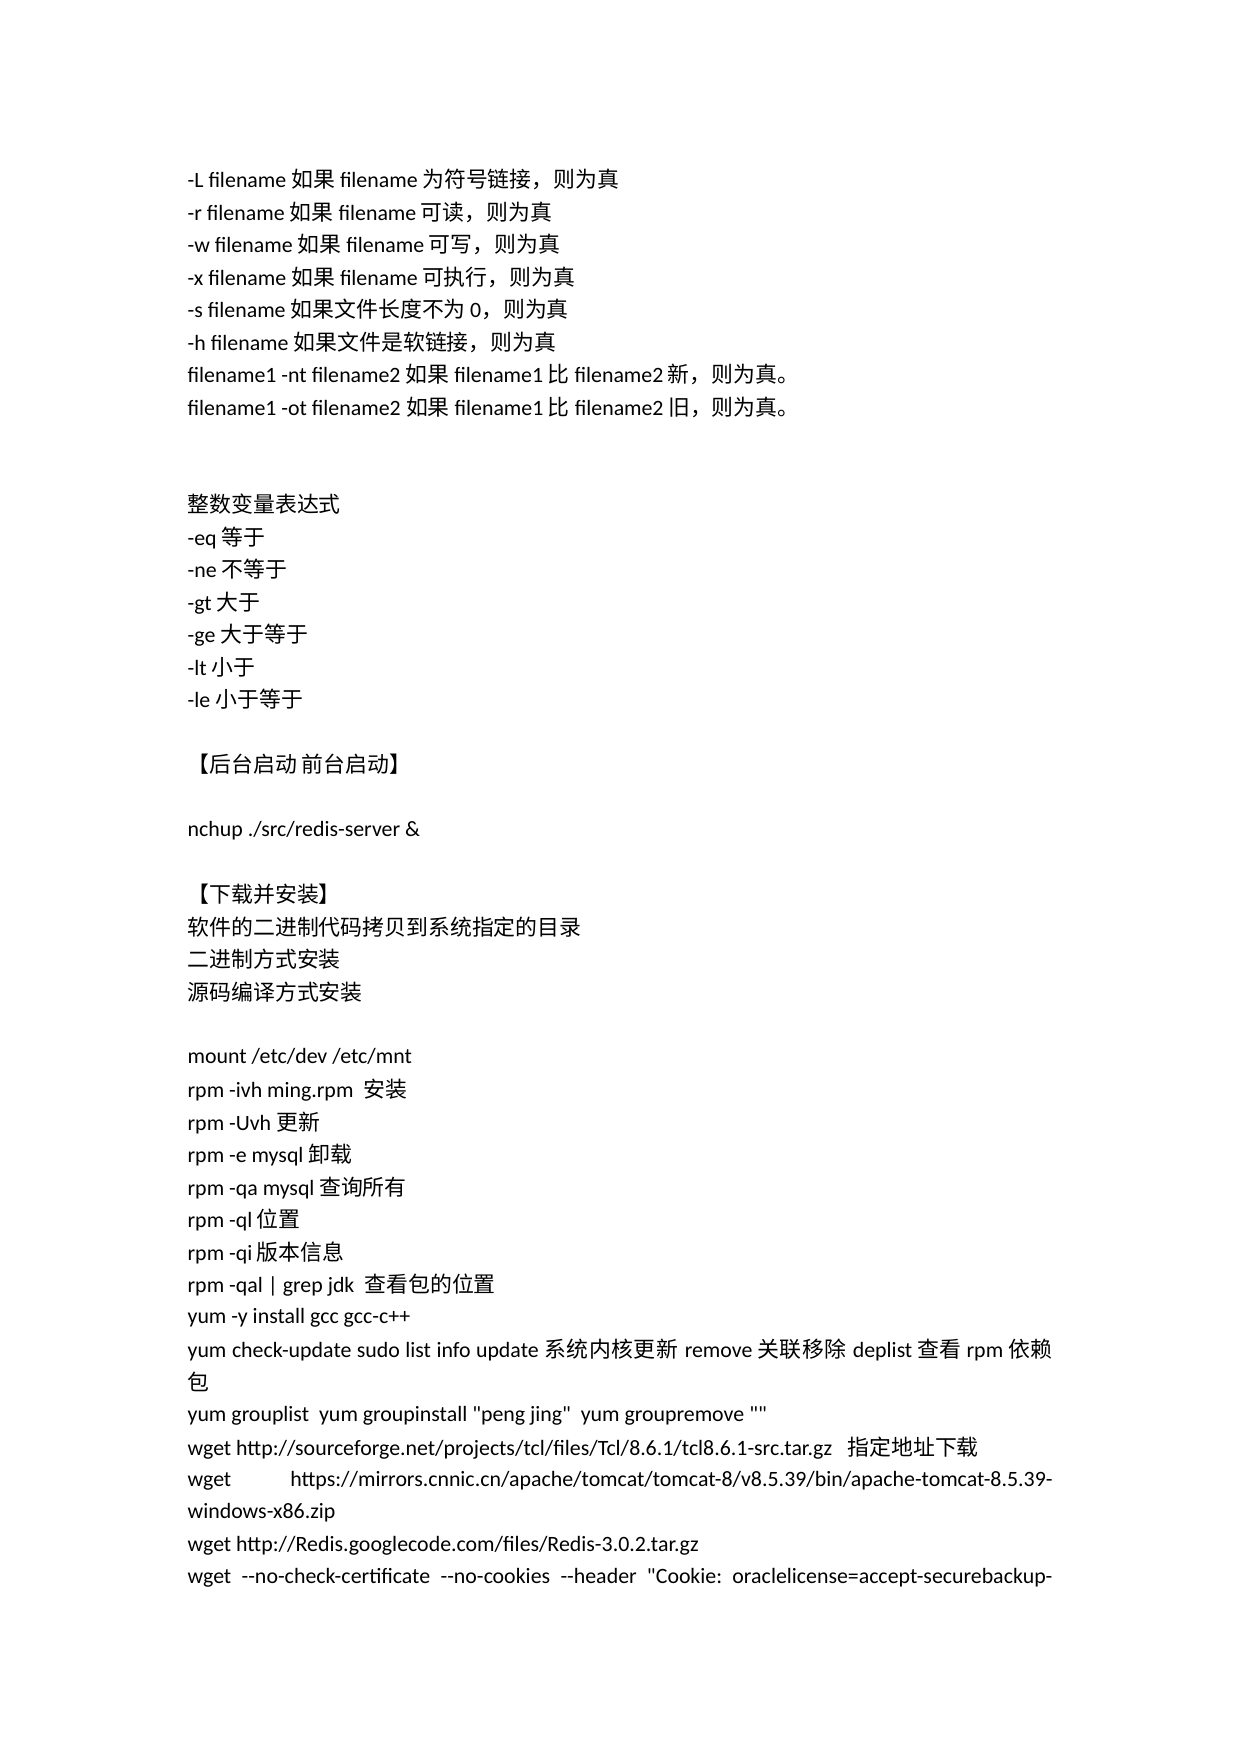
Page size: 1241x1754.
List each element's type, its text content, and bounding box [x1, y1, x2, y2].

text -L filename 如果 filename为符号链接，则为真 [187, 162, 1053, 194]
text wget https://mirrors.cnnic.cn/apache/tomcat/tomcat-8/v8.5.39/bin/apache-tomcat-8.5.39-windows-x86.zip [187, 1462, 1053, 1527]
text 软件的二进制代码拷贝到系统指定的目录 [187, 909, 1053, 942]
text rpm -qi版本信息 [187, 1234, 1053, 1267]
text rpm -Uvh 更新 [187, 1104, 1053, 1137]
text -eq 等于 [187, 519, 1053, 552]
text -lt 小于 [187, 649, 1053, 682]
text rpm -qal | grep jdk 查看包的位置 [187, 1267, 1053, 1299]
text yum check-update sudo list info update系统内核更新 remove关联移除 deplist查看rpm依赖包 [187, 1332, 1053, 1397]
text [187, 1559, 1053, 1592]
text -x filename 如果 filename可执行，则为真 [187, 259, 1053, 292]
text filename1 -ot filename2 如果 filename1比 filename2旧，则为真。 [187, 389, 1053, 422]
text -ne 不等于 [187, 552, 1053, 584]
text yum grouplist yum groupinstall "peng jing" yum groupremove "" [187, 1397, 1053, 1429]
text -h filename 如果文件是软链接，则为真 [187, 324, 1053, 357]
text yum -y install gcc gcc-c++ [187, 1299, 1053, 1332]
text wget http://Redis.googlecode.com/files/Redis-3.0.2.tar.gz [187, 1527, 1053, 1559]
text -w filename 如果 filename可写，则为真 [187, 227, 1053, 259]
text nchup ./src/redis-server & [187, 812, 1053, 844]
text -gt 大于 [187, 584, 1053, 617]
text 【后台启动 前台启动】 [187, 747, 1053, 779]
text rpm -qa mysql查询所有 [187, 1169, 1053, 1202]
text mount /etc/dev /etc/mnt [187, 1039, 1053, 1072]
text rpm -e mysql卸载 [187, 1137, 1053, 1169]
text 二进制方式安装 [187, 942, 1053, 974]
text 整数变量表达式 [187, 487, 1053, 519]
text 【下载并安装】 [187, 877, 1053, 909]
text 源码编译方式安装 [187, 974, 1053, 1007]
text rpm -ql位置 [187, 1202, 1053, 1234]
text -ge 大于等于 [187, 617, 1053, 649]
text -s filename 如果文件长度不为0，则为真 [187, 292, 1053, 324]
text -r filename 如果 filename可读，则为真 [187, 194, 1053, 227]
text wget http://sourceforge.net/projects/tcl/files/Tcl/8.6.1/tcl8.6.1-src.tar.gz 指定地址下载 [187, 1429, 1053, 1462]
text -le 小于等于 [187, 682, 1053, 714]
text rpm -ivh ming.rpm 安装 [187, 1072, 1053, 1104]
text filename1 -nt filename2 如果 filename1比 filename2新，则为真。 [187, 357, 1053, 389]
